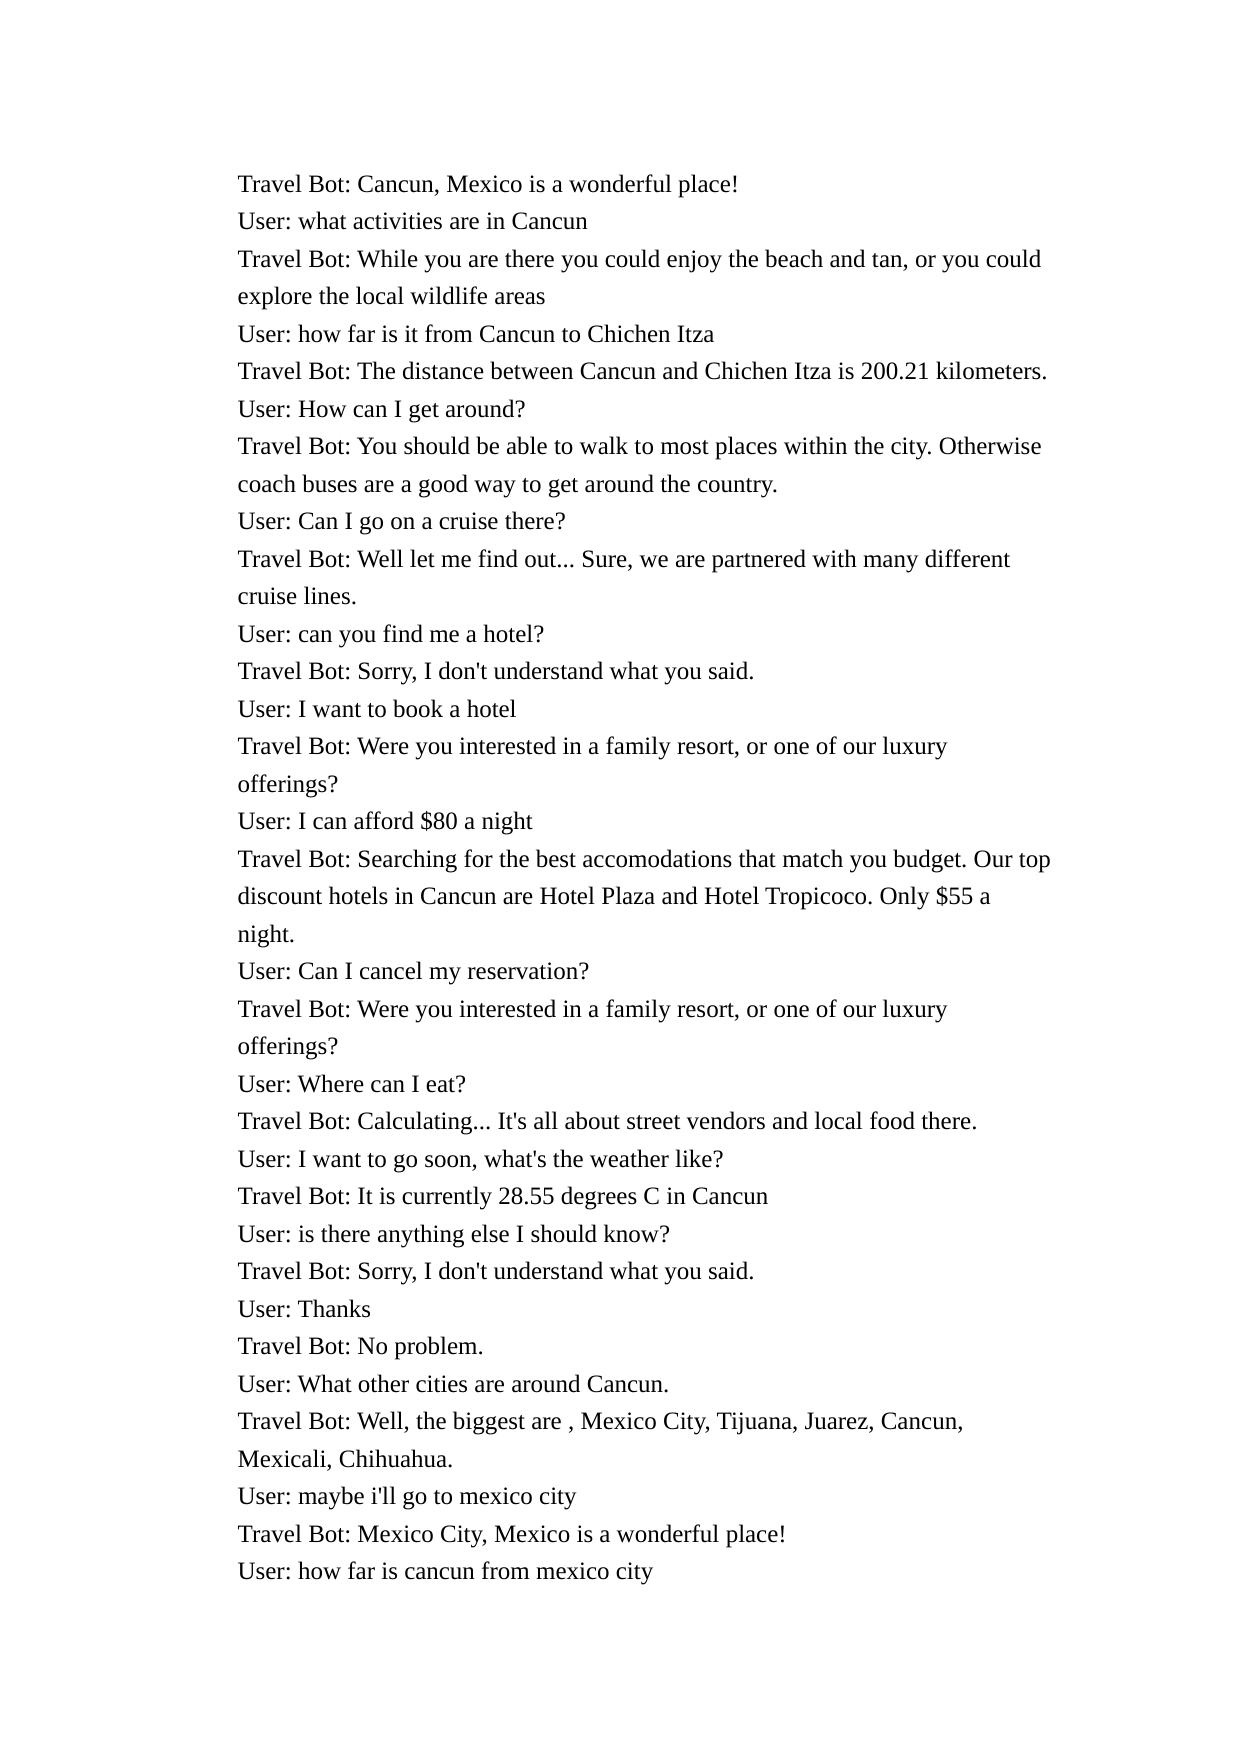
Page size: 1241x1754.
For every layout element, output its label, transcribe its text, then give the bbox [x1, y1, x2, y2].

text Travel Bot: Were you interested in a family resort, or one of our luxury offerings? [237, 727, 1053, 802]
text User: what activities are in Cancun [187, 202, 1053, 239]
text Travel Bot: Were you interested in a family resort, or one of our luxury offerings? [237, 989, 1053, 1064]
text Travel Bot: Sorry, I don't understand what you said. [187, 652, 1053, 689]
text User: Can I cancel my reservation? [187, 952, 1053, 989]
text Travel Bot: The distance between Cancun and Chichen Itza is 200.21 kilometers. [187, 352, 1053, 389]
text Travel Bot: Calculating... It's all about street vendors and local food there. [187, 1102, 1053, 1139]
text Travel Bot: Cancun, Mexico is a wonderful place! [187, 164, 1053, 202]
text User: Can I go on a cruise there? [187, 502, 1053, 539]
text User: how far is it from Cancun to Chichen Itza [187, 314, 1053, 352]
text Travel Bot: Sorry, I don't understand what you said. [187, 1252, 1053, 1289]
text Travel Bot: Searching for the best accomodations that match you budget. Our top discount hotels in Cancun are Hotel Plaza and Hotel Tropicoco. Only $55 a night. [237, 839, 1053, 952]
text User: maybe i'll go to mexico city [187, 1477, 1053, 1514]
text User: how far is cancun from mexico city [187, 1552, 1053, 1589]
text User: I can afford $80 a night [187, 802, 1053, 839]
text Travel Bot: No problem. [187, 1327, 1053, 1364]
text Travel Bot: Well let me find out... Sure, we are partnered with many different cruise lines. [237, 539, 1053, 614]
text Travel Bot: While you are there you could enjoy the beach and tan, or you could explore the local wildlife areas [237, 239, 1053, 314]
text User: can you find me a hotel? [187, 614, 1053, 652]
text Travel Bot: Well, the biggest are , Mexico City, Tijuana, Juarez, Cancun, Mexicali, Chihuahua. [237, 1402, 1053, 1477]
text Travel Bot: Mexico City, Mexico is a wonderful place! [187, 1514, 1053, 1552]
text User: is there anything else I should know? [187, 1214, 1053, 1252]
text User: Where can I eat? [187, 1064, 1053, 1102]
text User: How can I get around? [187, 389, 1053, 427]
text Travel Bot: You should be able to walk to most places within the city. Otherwise coach buses are a good way to get around the country. [237, 427, 1053, 502]
text User: Thanks [187, 1289, 1053, 1327]
text User: I want to book a hotel [187, 689, 1053, 727]
text User: What other cities are around Cancun. [187, 1364, 1053, 1402]
text User: I want to go soon, what's the weather like? [187, 1139, 1053, 1177]
text Travel Bot: It is currently 28.55 degrees C in Cancun [187, 1177, 1053, 1214]
